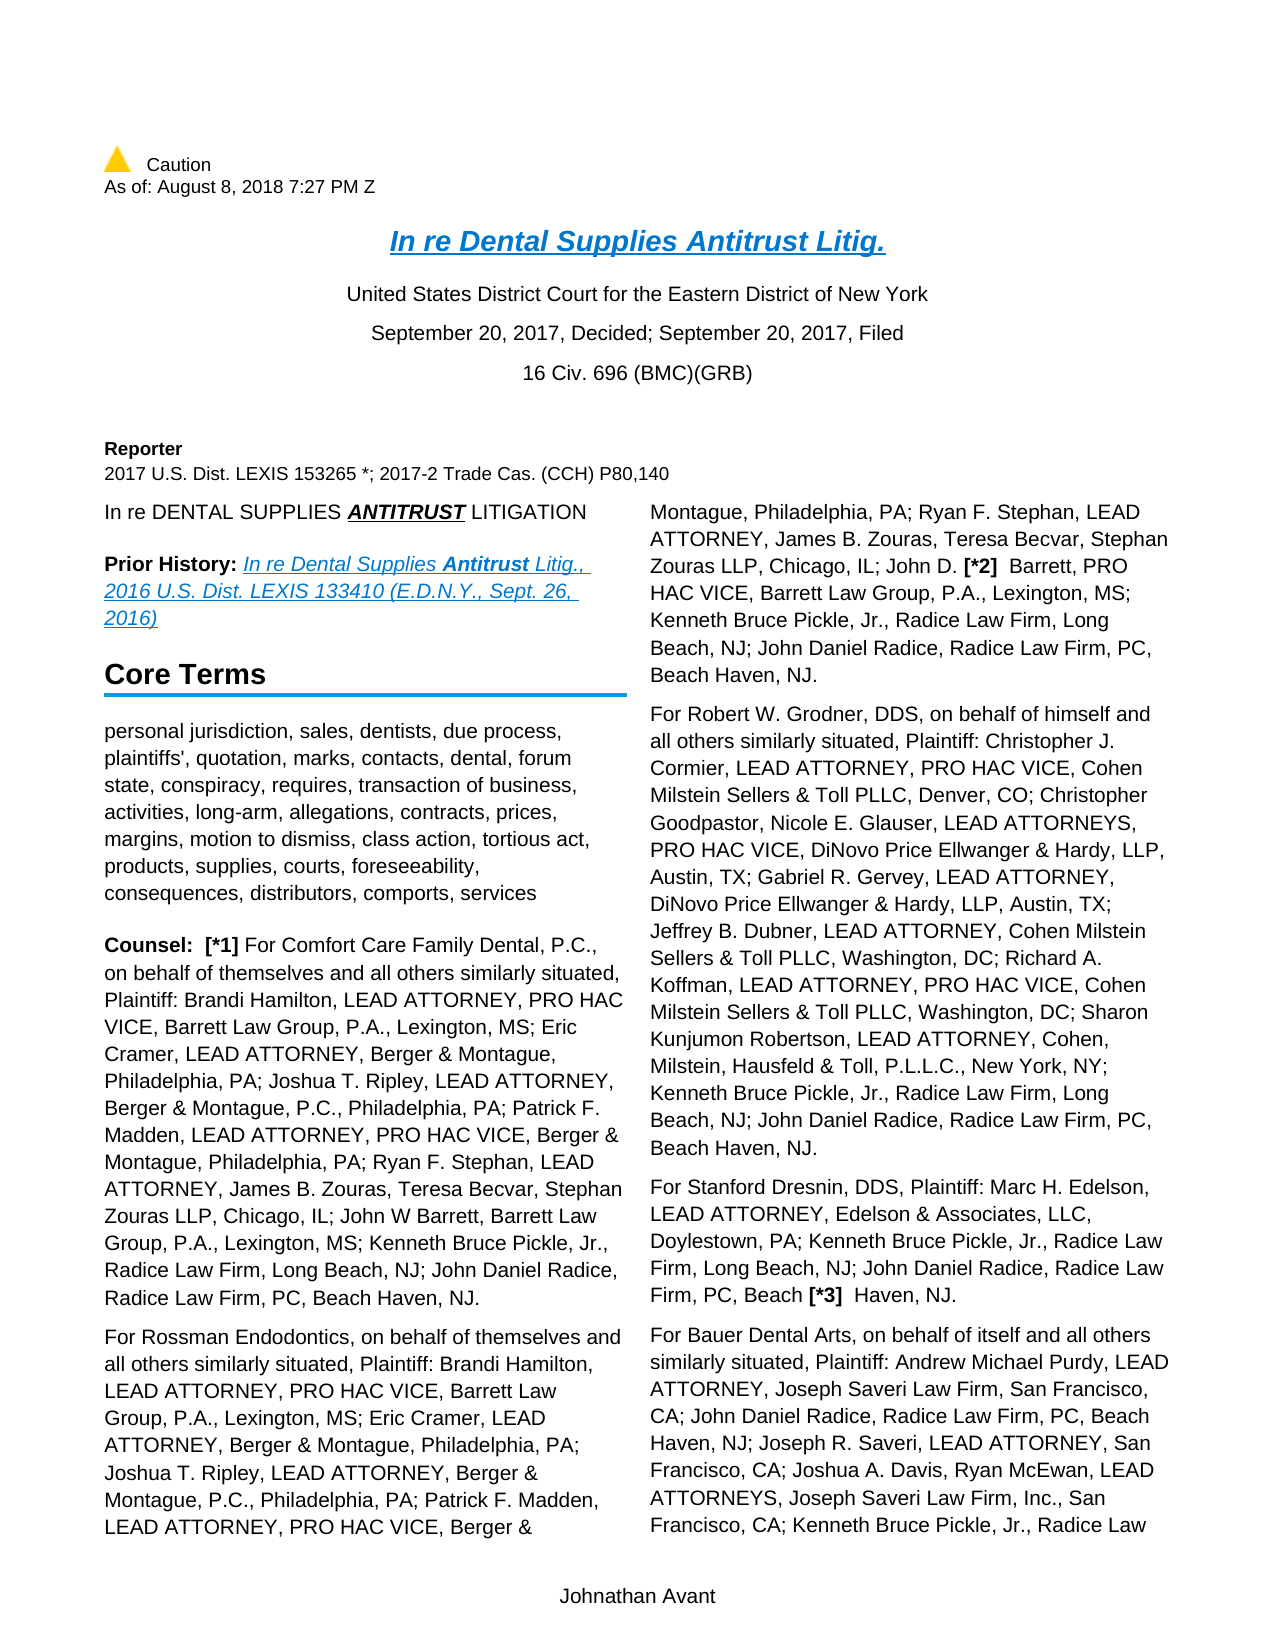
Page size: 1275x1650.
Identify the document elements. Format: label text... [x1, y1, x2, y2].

text For Rossman Endodontics, on behalf of themselves and all others similarly situated, Plaintiff: Brandi Hamilton, LEAD ATTORNEY, PRO HAC VICE, Barrett Law Group, P.A., Lexington, MS; Eric Cramer, LEAD ATTORNEY, Berger & Montague, Philadelphia, PA; Joshua T. Ripley, LEAD ATTORNEY, Berger & Montague, P.C., Philadelphia, PA; Patrick F. Madden, LEAD ATTORNEY, PRO HAC VICE, Berger & Montague, Philadelphia, PA; Ryan F. Stephan, LEAD ATTORNEY, James B. Zouras, Teresa Becvar, Stephan Zouras LLP, Chicago, IL; John D. [*2] Barrett, PRO HAC VICE, Barrett Law Group, P.A., Lexington, MS; Kenneth Bruce Pickle, Jr., Radice Law Firm, Long Beach, NJ; John Daniel Radice, Radice Law Firm, PC, Beach Haven, NJ. [650, 497, 1171, 686]
text September 20, 2017, Decided; September 20, 2017, Filed [104, 318, 1171, 345]
text Prior History: In re Dental Supplies Antitrust Litig., 2016 U.S. Dist. LEXIS 133410 (E.D.N.Y., Sept. 26, 2016) [104, 549, 625, 630]
text In re DENTAL SUPPLIES ANTITRUST LITIGATION [104, 497, 625, 524]
text personal jurisdiction, sales, dentists, due process, plaintiffs', quotation, marks, contacts, dental, forum state, conspiracy, requires, transaction of business, activities, long-arm, allegations, contracts, prices, margins, motion to dismiss, class action, tortious act, products, supplies, courts, foreseeability, consequences, distributors, comports, services [104, 716, 625, 905]
picture [104, 144, 131, 172]
text For Robert W. Grodner, DDS, on behalf of himself and all others similarly situated, Plaintiff: Christopher J. Cormier, LEAD ATTORNEY, PRO HAC VICE, Cohen Milstein Sellers & Toll PLLC, Denver, CO; Christopher Goodpastor, Nicole E. Glauser, LEAD ATTORNEYS, PRO HAC VICE, DiNovo Price Ellwanger & Hardy, LLP, Austin, TX; Gabriel R. Gervey, LEAD ATTORNEY, DiNovo Price Ellwanger & Hardy, LLP, Austin, TX; Jeffrey B. Dubner, LEAD ATTORNEY, Cohen Milstein Sellers & Toll PLLC, Washington, DC; Richard A. Koffman, LEAD ATTORNEY, PRO HAC VICE, Cohen Milstein Sellers & Toll PLLC, Washington, DC; Sharon Kunjumon Robertson, LEAD ATTORNEY, Cohen, Milstein, Hausfeld & Toll, P.L.L.C., New York, NY; Kenneth Bruce Pickle, Jr., Radice Law Firm, Long Beach, NJ; John Daniel Radice, Radice Law Firm, PC, Beach Haven, NJ. [650, 699, 1171, 1159]
text For Stanford Dresnin, DDS, Plaintiff: Marc H. Edelson, LEAD ATTORNEY, Edelson & Associates, LLC, Doylestown, PA; Kenneth Bruce Pickle, Jr., Radice Law Firm, Long Beach, NJ; John Daniel Radice, Radice Law Firm, PC, Beach [*3] Haven, NJ. [650, 1172, 1171, 1307]
text Counsel: [*1] For Comfort Care Family Dental, P.C., on behalf of themselves and all others similarly situated, Plaintiff: Brandi Hamilton, LEAD ATTORNEY, PRO HAC VICE, Barrett Law Group, P.A., Lexington, MS; Eric Cramer, LEAD ATTORNEY, Berger & Montague, Philadelphia, PA; Joshua T. Ripley, LEAD ATTORNEY, Berger & Montague, P.C., Philadelphia, PA; Patrick F. Madden, LEAD ATTORNEY, PRO HAC VICE, Berger & Montague, Philadelphia, PA; Ryan F. Stephan, LEAD ATTORNEY, James B. Zouras, Teresa Becvar, Stephan Zouras LLP, Chicago, IL; John W Barrett, Barrett Law Group, P.A., Lexington, MS; Kenneth Bruce Pickle, Jr., Radice Law Firm, Long Beach, NJ; John Daniel Radice, Radice Law Firm, PC, Beach Haven, NJ. [104, 930, 625, 1309]
text For Rossman Endodontics, on behalf of themselves and all others similarly situated, Plaintiff: Brandi Hamilton, LEAD ATTORNEY, PRO HAC VICE, Barrett Law Group, P.A., Lexington, MS; Eric Cramer, LEAD ATTORNEY, Berger & Montague, Philadelphia, PA; Joshua T. Ripley, LEAD ATTORNEY, Berger & Montague, P.C., Philadelphia, PA; Patrick F. Madden, LEAD ATTORNEY, PRO HAC VICE, Berger & Montague, Philadelphia, PA; Ryan F. Stephan, LEAD ATTORNEY, James B. Zouras, Teresa Becvar, Stephan Zouras LLP, Chicago, IL; John D. [*2] Barrett, PRO HAC VICE, Barrett Law Group, P.A., Lexington, MS; Kenneth Bruce Pickle, Jr., Radice Law Firm, Long Beach, NJ; John Daniel Radice, Radice Law Firm, PC, Beach Haven, NJ. [104, 1322, 625, 1538]
text Reporter [104, 434, 1171, 459]
text Core Terms [104, 655, 625, 691]
text 2017 U.S. Dist. LEXIS 153265 *; 2017-2 Trade Cas. (CCH) P80,140 [104, 459, 1171, 484]
text United States District Court for the Eastern District of New York [104, 278, 1171, 306]
text Caution As of: August 8, 2018 7:27 PM Z [104, 145, 1171, 197]
text 16 Civ. 696 (BMC)(GRB) [104, 358, 1171, 385]
subtitle In re Dental Supplies Antitrust Litig. [104, 222, 1171, 258]
